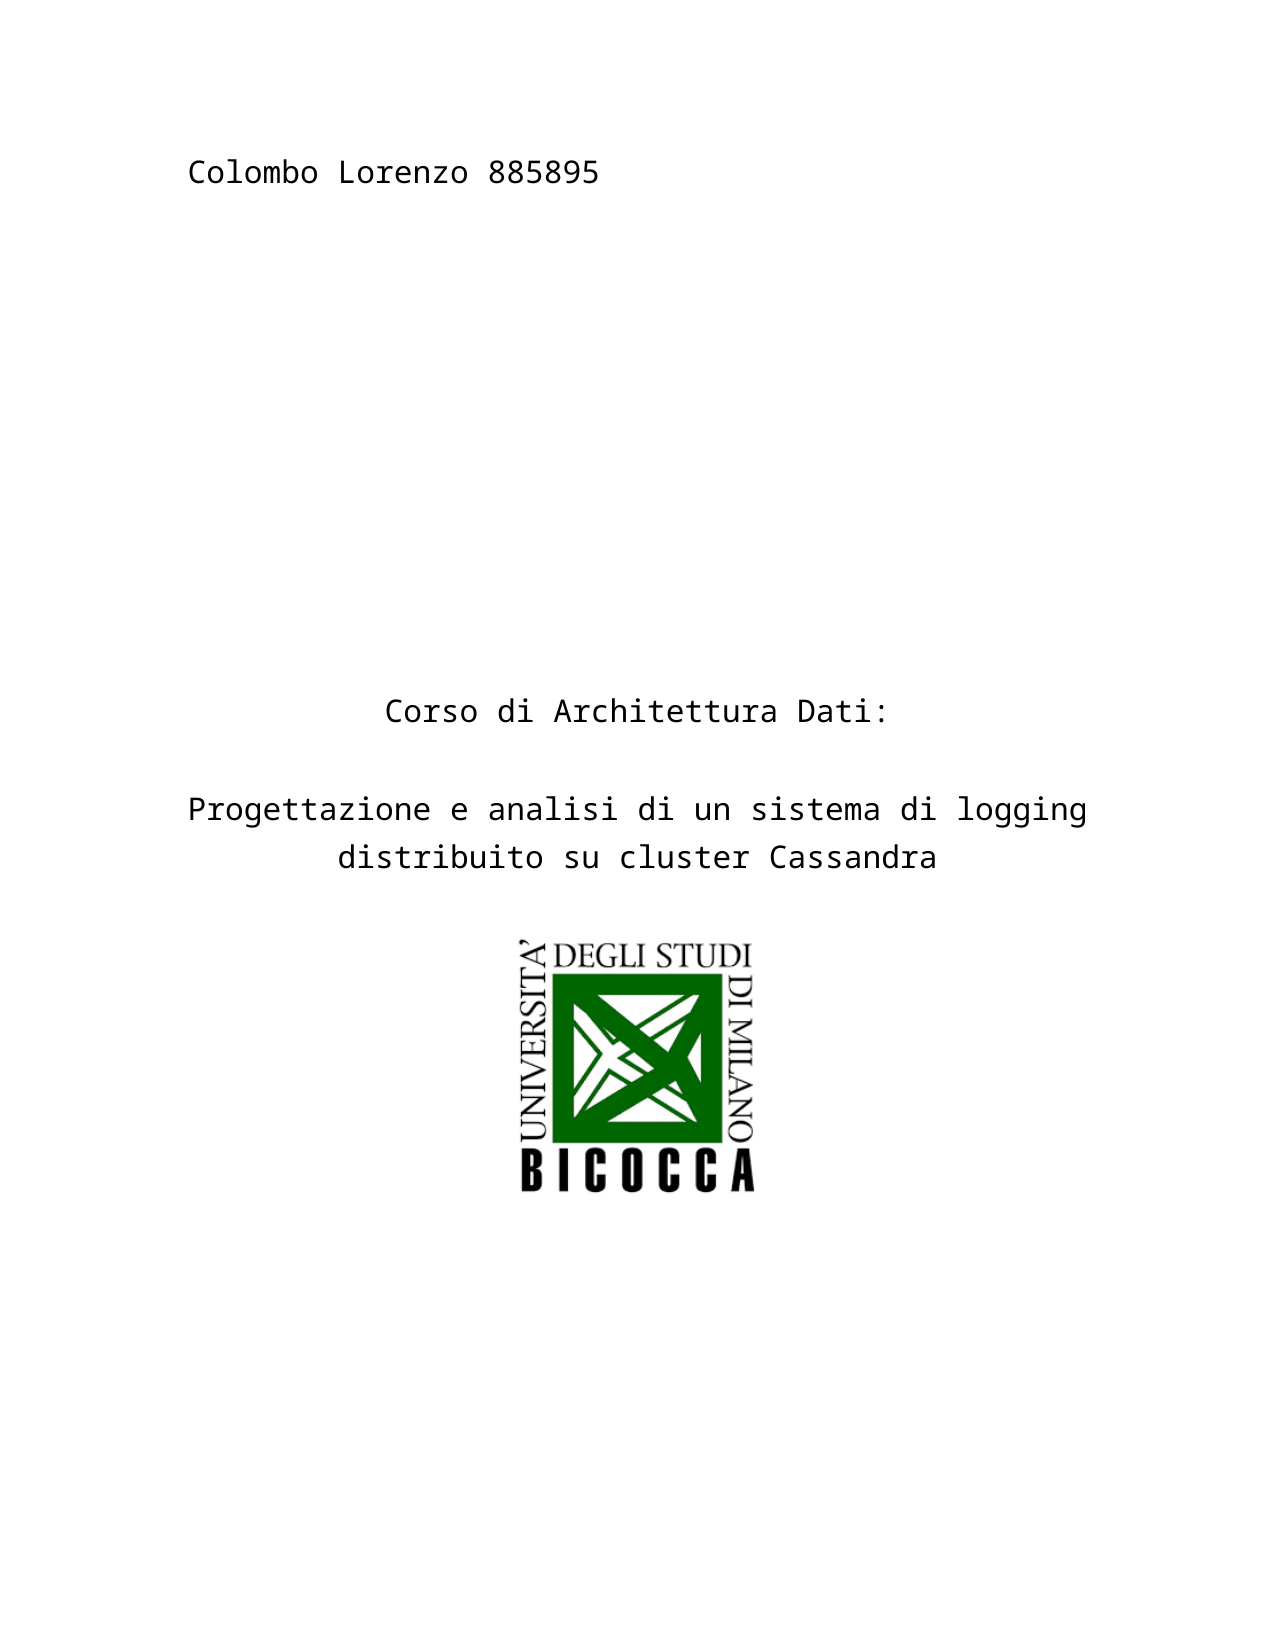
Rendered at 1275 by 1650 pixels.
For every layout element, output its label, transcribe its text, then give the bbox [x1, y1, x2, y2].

text Progettazione e analisi di un sistema di logging [187, 737, 1087, 829]
text distribuito su cluster Cassandra [187, 835, 1087, 878]
picture [513, 933, 762, 1199]
text Colombo Lorenzo 885895 [187, 150, 1087, 193]
text Corso di Architettura Dati: [187, 688, 1087, 731]
